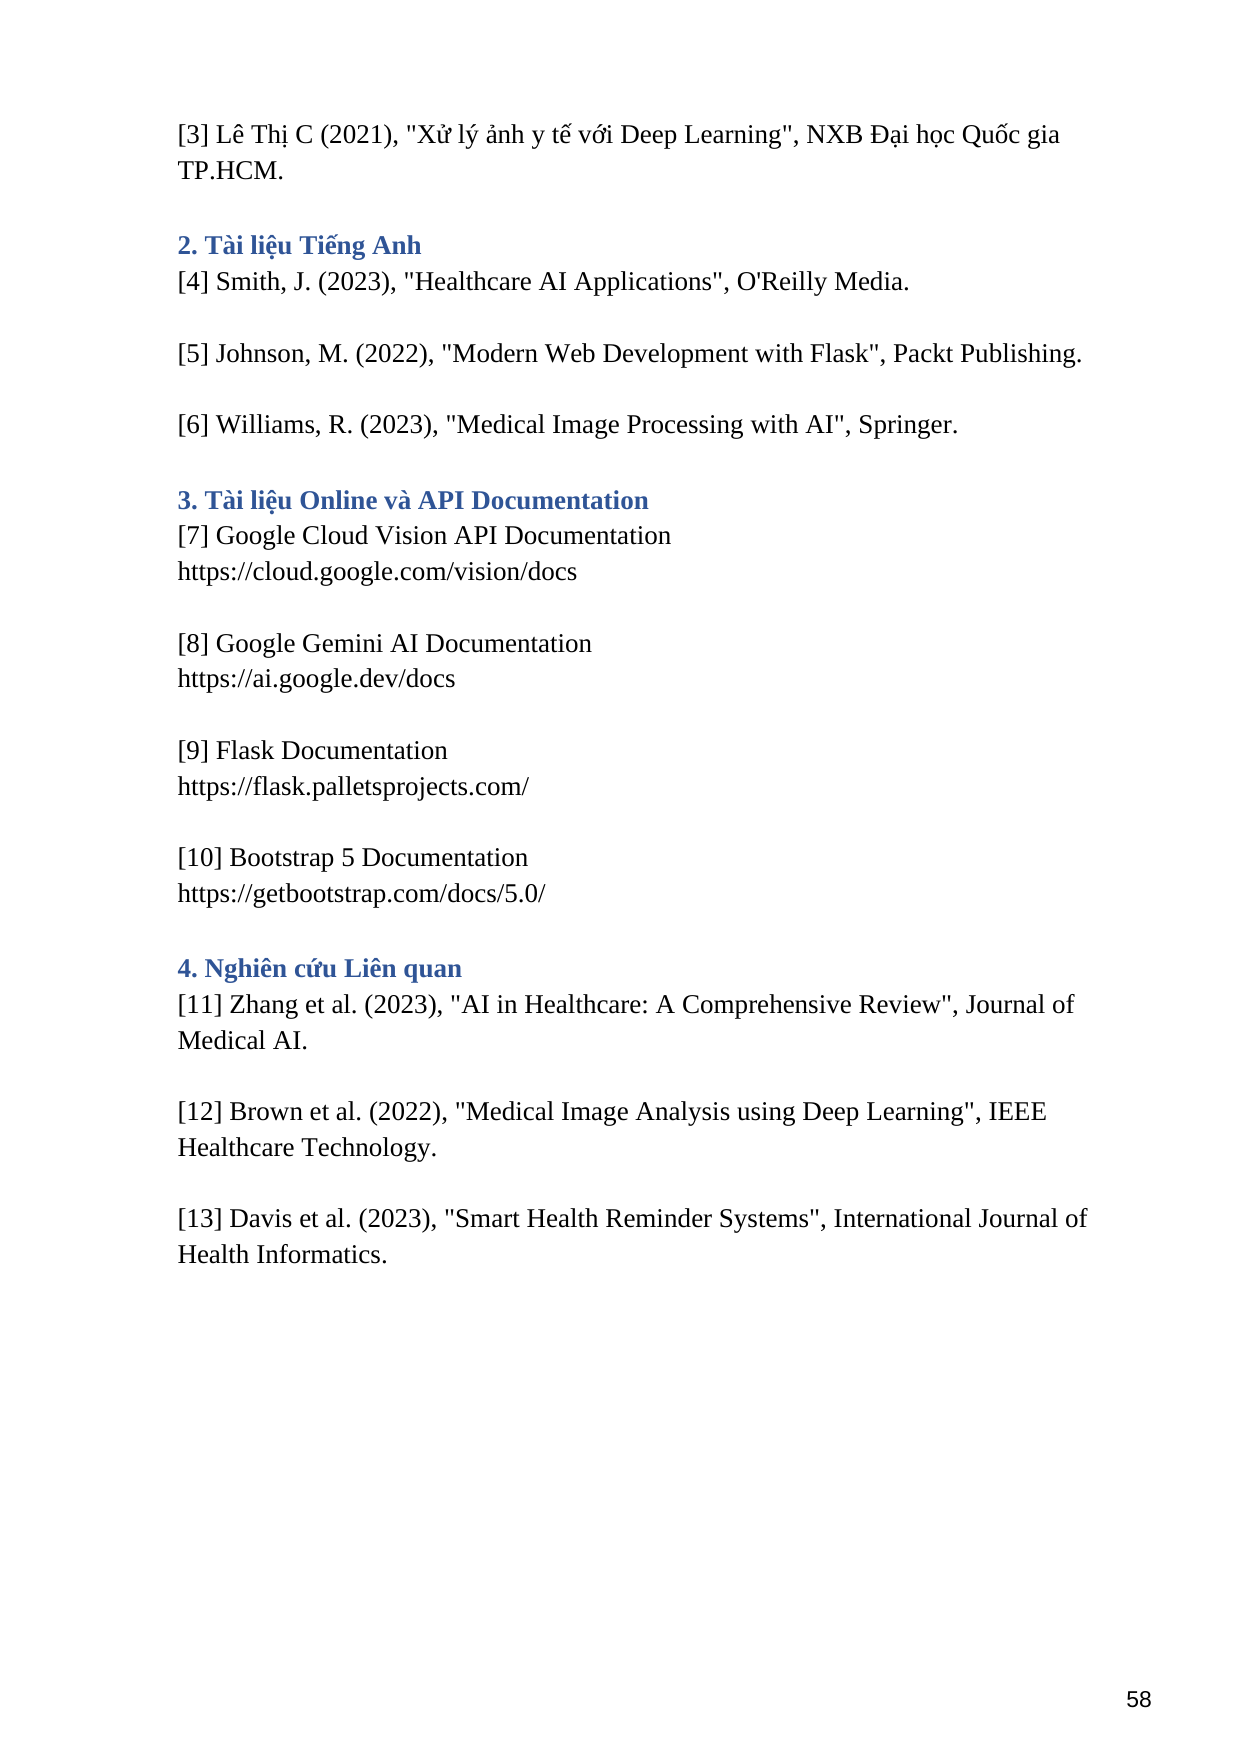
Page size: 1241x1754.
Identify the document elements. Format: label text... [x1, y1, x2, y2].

subtitle 3. Tài liệu Online và API Documentation [177, 484, 1152, 515]
subtitle 2. Tài liệu Tiếng Anh [177, 229, 1152, 261]
text https://ai.google.dev/docs [177, 662, 1152, 693]
text https://cloud.google.com/vision/docs [177, 555, 1152, 586]
text [6] Williams, R. (2023), "Medical Image Processing with AI", Springer. [177, 408, 1152, 439]
text [13] Davis et al. (2023), "Smart Health Reminder Systems", International Journal of Health Informatics. [177, 1202, 1152, 1269]
text [3] Lê Thị C (2021), "Xử lý ảnh y tế với Deep Learning", NXB Đại học Quốc gia TP.HCM. [177, 118, 1152, 185]
text [11] Zhang et al. (2023), "AI in Healthcare: A Comprehensive Review", Journal of Medical AI. [177, 988, 1152, 1055]
text [8] Google Gemini AI Documentation [177, 627, 1152, 658]
subtitle 4. Nghiên cứu Liên quan [177, 952, 1152, 983]
text [4] Smith, J. (2023), "Healthcare AI Applications", O'Reilly Media. [177, 265, 1152, 296]
text [12] Brown et al. (2022), "Medical Image Analysis using Deep Learning", IEEE Healthcare Technology. [177, 1095, 1152, 1162]
text [9] Flask Documentation [177, 734, 1152, 765]
text https://flask.palletsprojects.com/ [177, 769, 1152, 801]
text [10] Bootstrap 5 Documentation [177, 841, 1152, 872]
text [7] Google Cloud Vision API Documentation [177, 519, 1152, 551]
text [5] Johnson, M. (2022), "Modern Web Development with Flask", Packt Publishing. [177, 337, 1152, 368]
text https://getbootstrap.com/docs/5.0/ [177, 877, 1152, 908]
